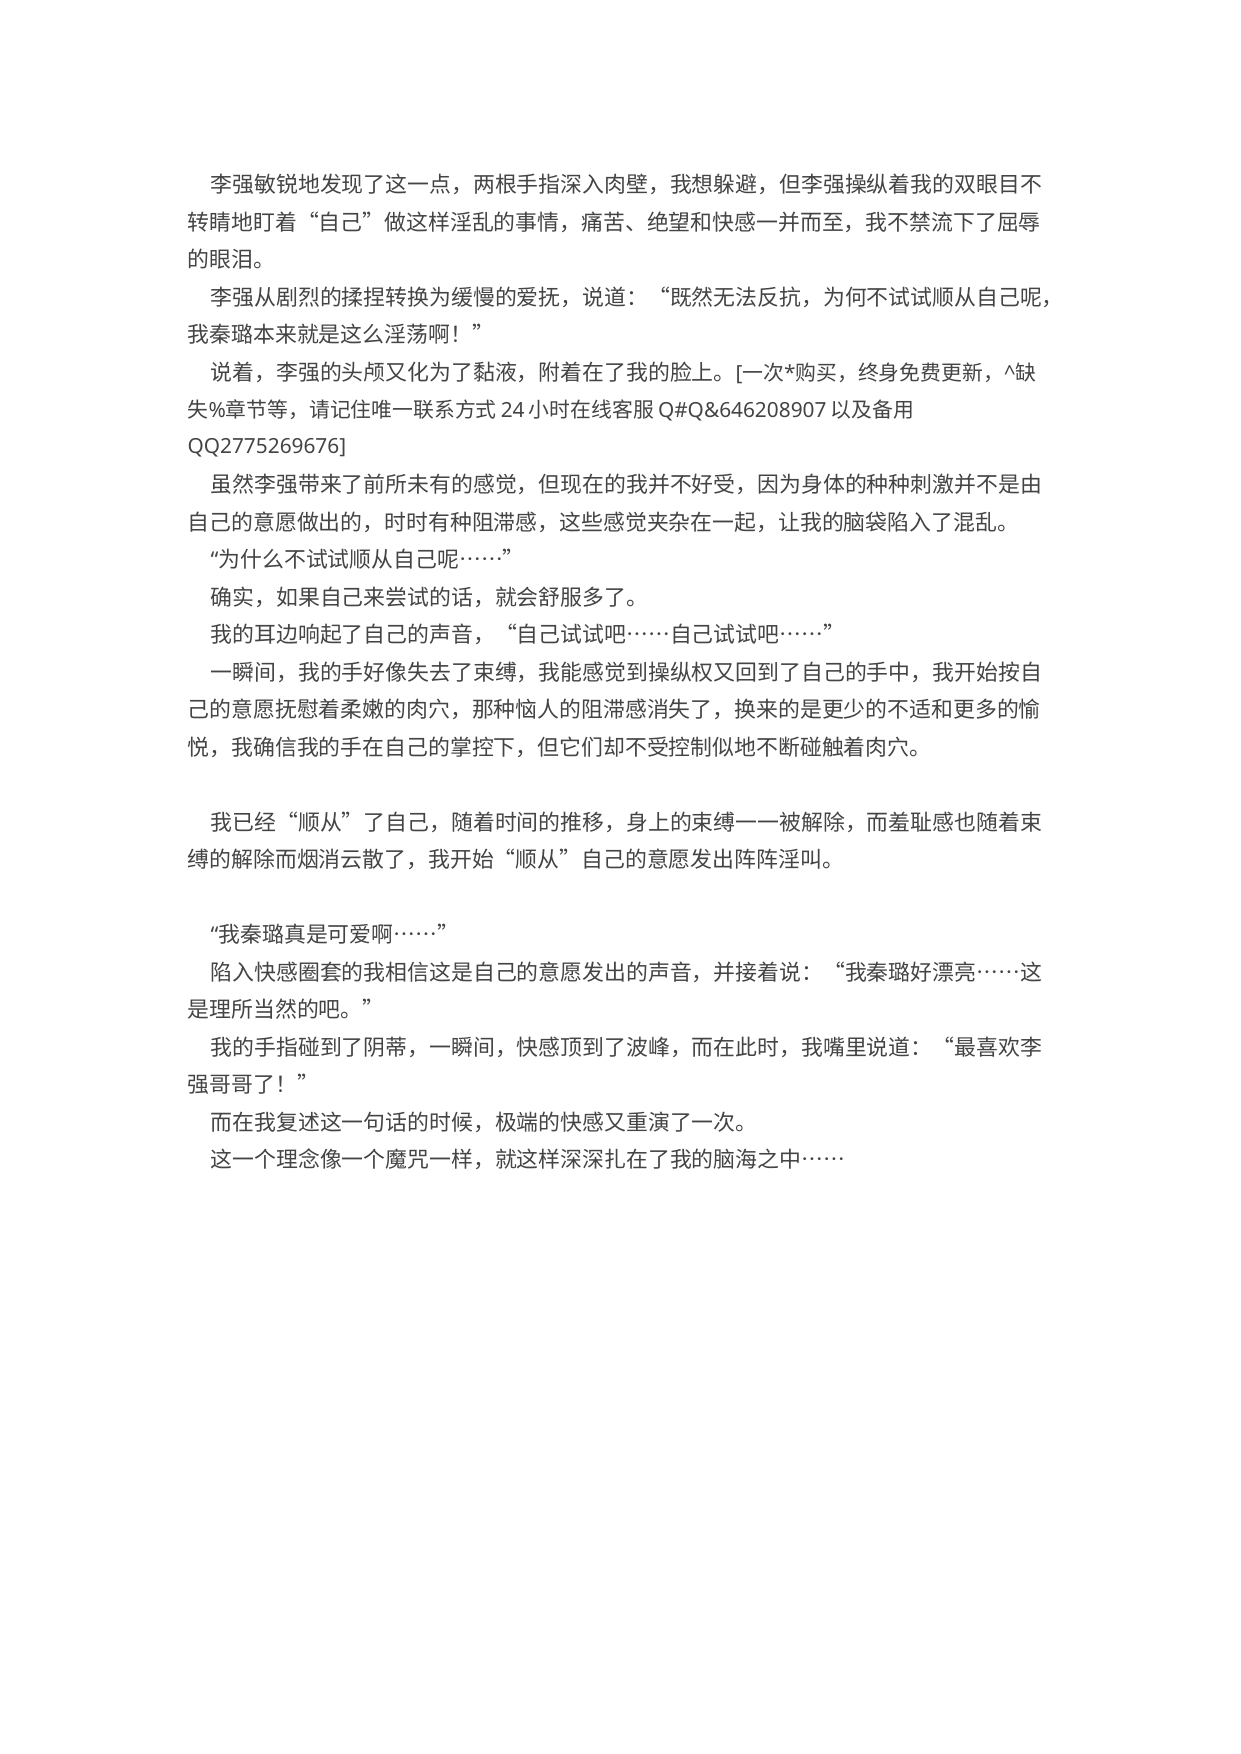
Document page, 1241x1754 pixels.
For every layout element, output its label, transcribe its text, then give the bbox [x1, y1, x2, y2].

text 李强从剧烈的揉捏转换为缓慢的爱抚，说道：“既然无法反抗，为何不试试顺从自己呢，我秦璐本来就是这么淫荡啊！” [187, 277, 1053, 352]
text 李强敏锐地发现了这一点，两根手指深入肉壁，我想躲避，但李强操纵着我的双眼目不转睛地盯着“自己”做这样淫乱的事情，痛苦、绝望和快感一并而至，我不禁流下了屈辱的眼泪。 [187, 164, 1053, 277]
text 虽然李强带来了前所未有的感觉，但现在的我并不好受，因为身体的种种刺激并不是由自己的意愿做出的，时时有种阻滞感，这些感觉夹杂在一起，让我的脑袋陷入了混乱。 [187, 464, 1053, 539]
text 我的耳边响起了自己的声音，“自己试试吧……自己试试吧……” [187, 614, 1053, 652]
text 我的手指碰到了阴蒂，一瞬间，快感顶到了波峰，而在此时，我嘴里说道：“最喜欢李强哥哥了！” [187, 1027, 1053, 1102]
text 确实，如果自己来尝试的话，就会舒服多了。 [187, 577, 1053, 614]
text 我已经“顺从”了自己，随着时间的推移，身上的束缚一一被解除，而羞耻感也随着束缚的解除而烟消云散了，我开始“顺从”自己的意愿发出阵阵淫叫。5 R b& Z9 s: C% R1 T4 J8 v% B [187, 802, 1053, 914]
text 一瞬间，我的手好像失去了束缚，我能感觉到操纵权又回到了自己的手中，我开始按自己的意愿抚慰着柔嫩的肉穴，那种恼人的阻滞感消失了，换来的是更少的不适和更多的愉悦，我确信我的手在自己的掌控下，但它们却不受控制似地不断碰触着肉穴。4 @- E: W1 t- Z# L0 J2 @ [187, 652, 1053, 802]
text “我秦璐真是可爱啊……” [187, 914, 1053, 952]
text 而在我复述这一句话的时候，极端的快感又重演了一次。5 Q& P) B( P% O. @2 u [187, 1102, 1053, 1139]
text 说着，李强的头颅又化为了黏液，附着在了我的脸上。[一次*购买，终身免费更新，^缺失%章节等，请记住唯一联系方式24小时在线客服Q#Q&646208907以及备用QQ2775269676] [187, 352, 1053, 464]
text 陷入快感圈套的我相信这是自己的意愿发出的声音，并接着说：“我秦璐好漂亮……这是理所当然的吧。” [187, 952, 1053, 1027]
text “为什么不试试顺从自己呢……” [187, 539, 1053, 577]
text 这一个理念像一个魔咒一样，就这样深深扎在了我的脑海之中…… [187, 1139, 1053, 1177]
